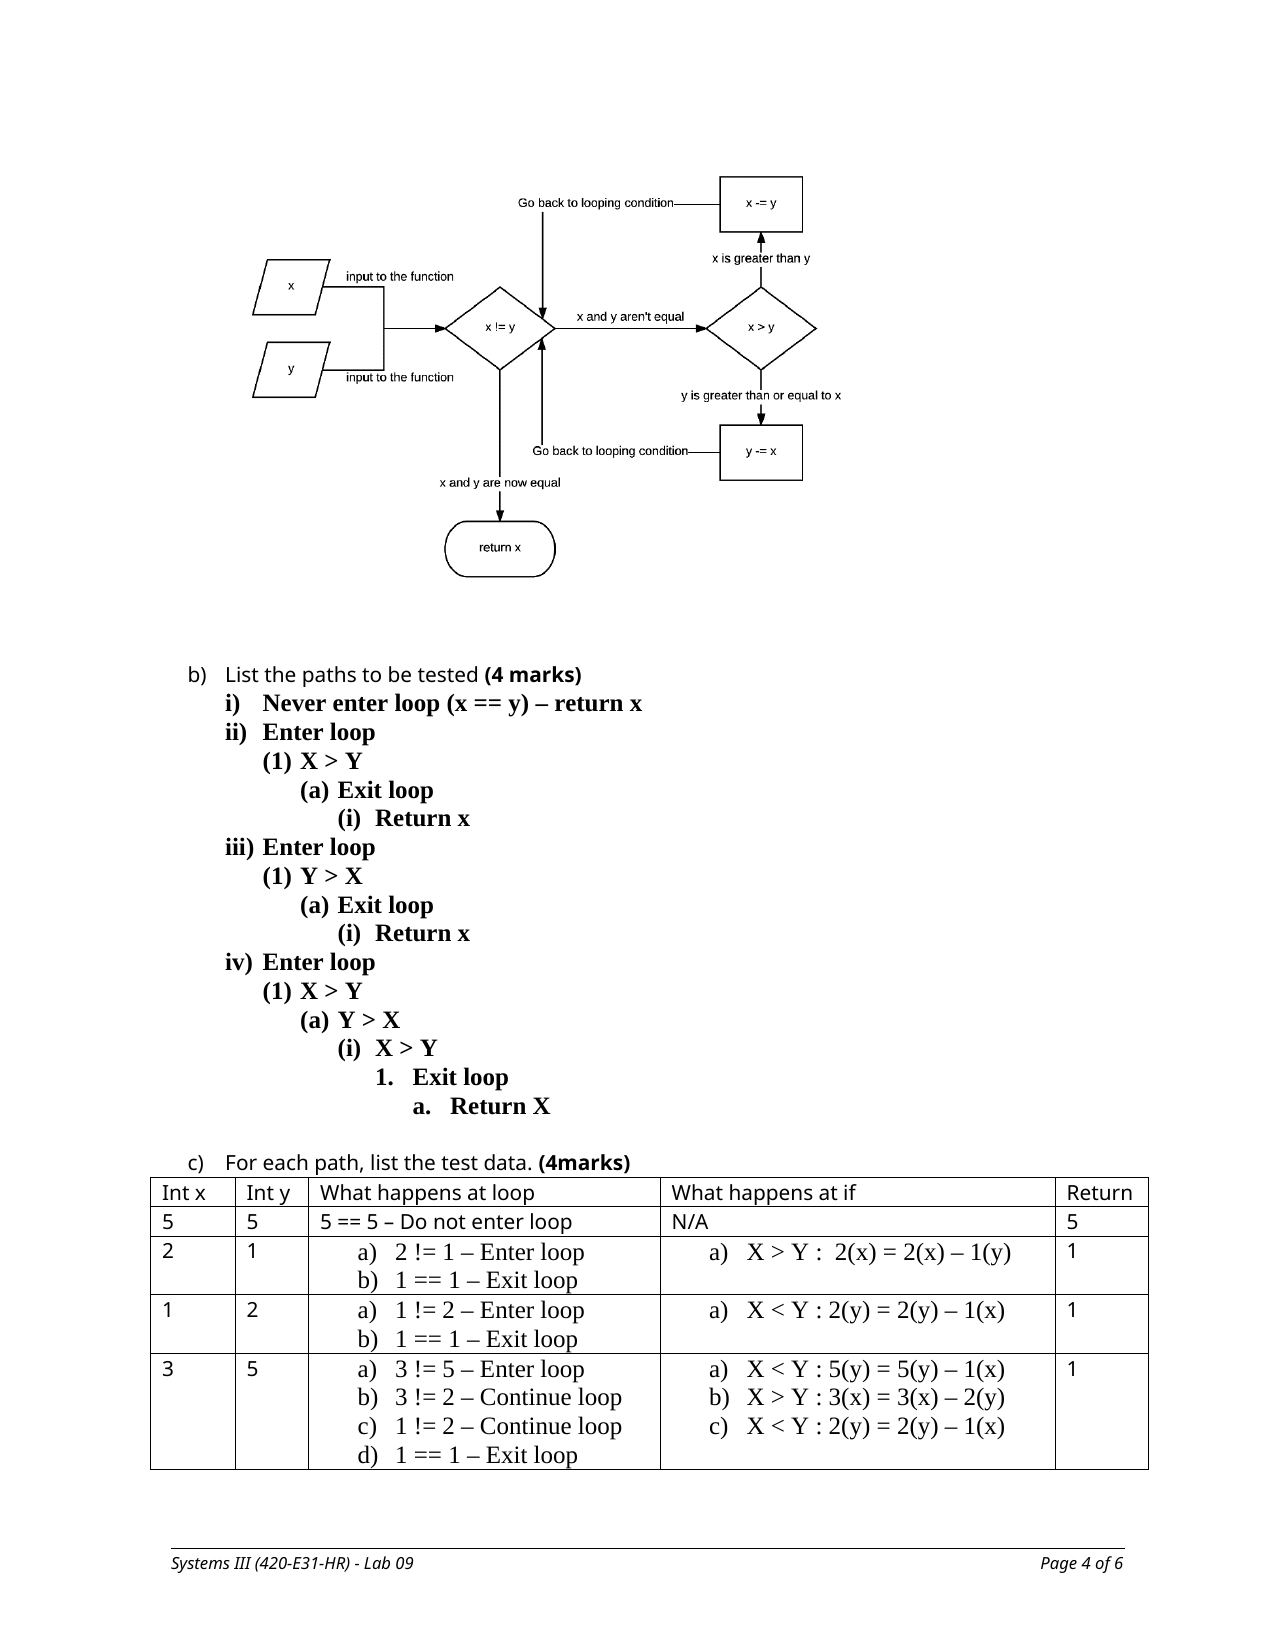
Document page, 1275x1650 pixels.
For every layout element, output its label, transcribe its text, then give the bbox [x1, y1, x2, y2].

picture [225, 150, 868, 604]
table_header Return [1056, 1178, 1148, 1206]
table_cell 1 [236, 1237, 308, 1294]
list Exit loop [300, 890, 1125, 918]
table_cell 1 [1056, 1237, 1148, 1294]
list Y > X [262, 861, 1125, 890]
table_header What happens at loop [309, 1178, 660, 1206]
table_cell 1 != 2 – Enter loop 1 == 1 – Exit loop [309, 1295, 660, 1353]
list Return x [337, 918, 1125, 947]
table_cell 1 [1056, 1354, 1148, 1469]
list Enter loop [225, 832, 1125, 861]
list X > Y [337, 1033, 1125, 1062]
table_cell 1 [1056, 1295, 1148, 1353]
list For each path, list the test data. (4marks) [187, 1148, 1125, 1177]
table_cell X < Y : 2(y) = 2(y) – 1(x) [661, 1295, 1055, 1353]
table_cell N/A [661, 1207, 1055, 1236]
list Y > X [300, 1005, 1125, 1033]
list X > Y [262, 746, 1125, 775]
table_cell 2 [151, 1237, 235, 1294]
table_cell X > Y : 2(x) = 2(x) – 1(y) [661, 1237, 1055, 1294]
table_cell 1 [151, 1295, 235, 1353]
list Return X [412, 1091, 1125, 1120]
list Exit loop [375, 1062, 1125, 1091]
list Enter loop [225, 947, 1125, 976]
table_cell 2 != 1 – Enter loop 1 == 1 – Exit loop [309, 1237, 660, 1294]
table_cell X < Y : 5(y) = 5(y) – 1(x) X > Y : 3(x) = 3(x) – 2(y) X < Y : 2(y) = 2(y) – 1(x) [661, 1354, 1055, 1469]
list Enter loop [225, 717, 1125, 746]
list X > Y [262, 976, 1125, 1005]
table_cell 3 [151, 1354, 235, 1469]
table_cell 5 [1056, 1207, 1148, 1236]
table_header What happens at if [661, 1178, 1055, 1206]
table_cell 3 != 5 – Enter loop 3 != 2 – Continue loop 1 != 2 – Continue loop 1 == 1 – Exit loop [309, 1354, 660, 1469]
table_header Int x [151, 1178, 235, 1206]
table_cell 2 [236, 1295, 308, 1353]
list Exit loop [300, 775, 1125, 803]
table_header Int y [236, 1178, 308, 1206]
table_cell 5 [151, 1207, 235, 1236]
table_cell 5 [236, 1354, 308, 1469]
table_cell 5 == 5 – Do not enter loop [309, 1207, 660, 1236]
list Never enter loop (x == y) – return x [225, 688, 1125, 717]
list List the paths to be tested (4 marks) [187, 660, 1125, 688]
list Return x [337, 803, 1125, 832]
table_cell 5 [236, 1207, 308, 1236]
